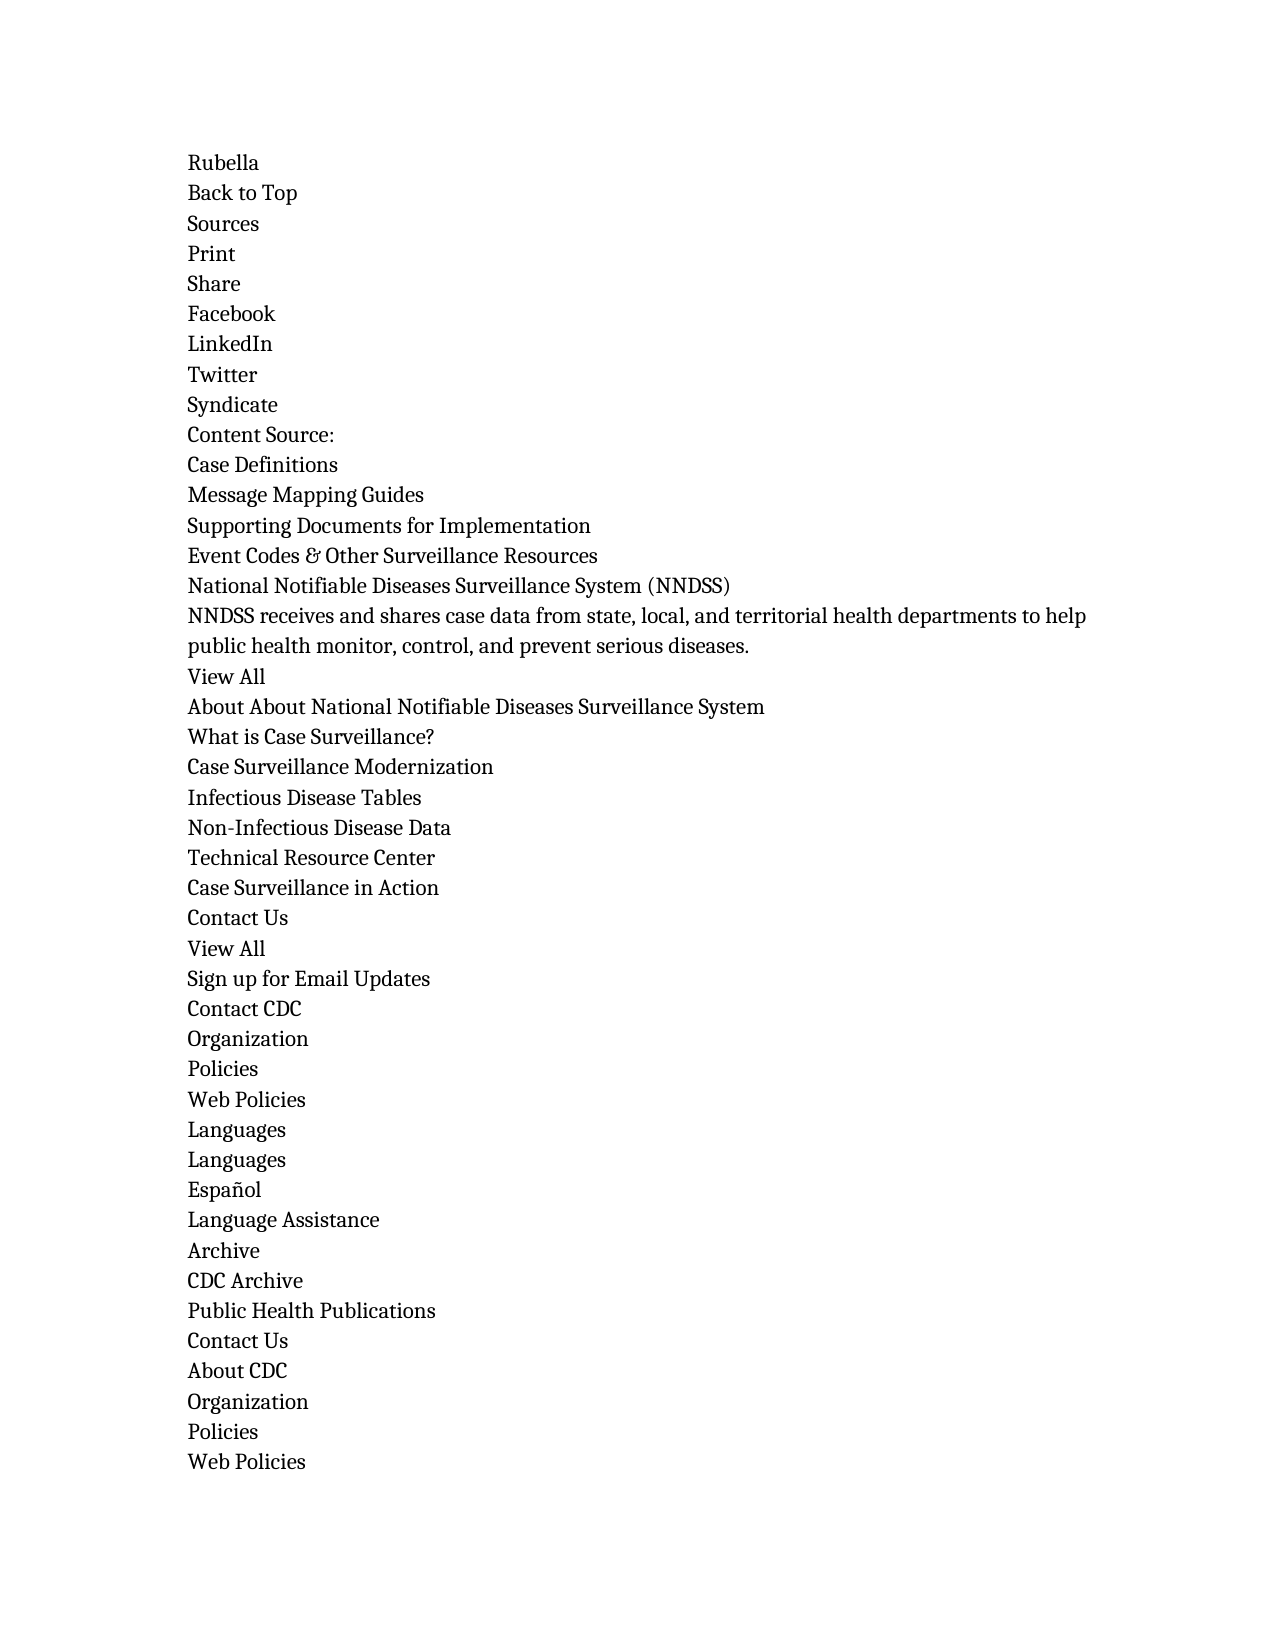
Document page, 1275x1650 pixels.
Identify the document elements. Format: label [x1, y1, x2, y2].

text [187, 150, 1087, 1475]
